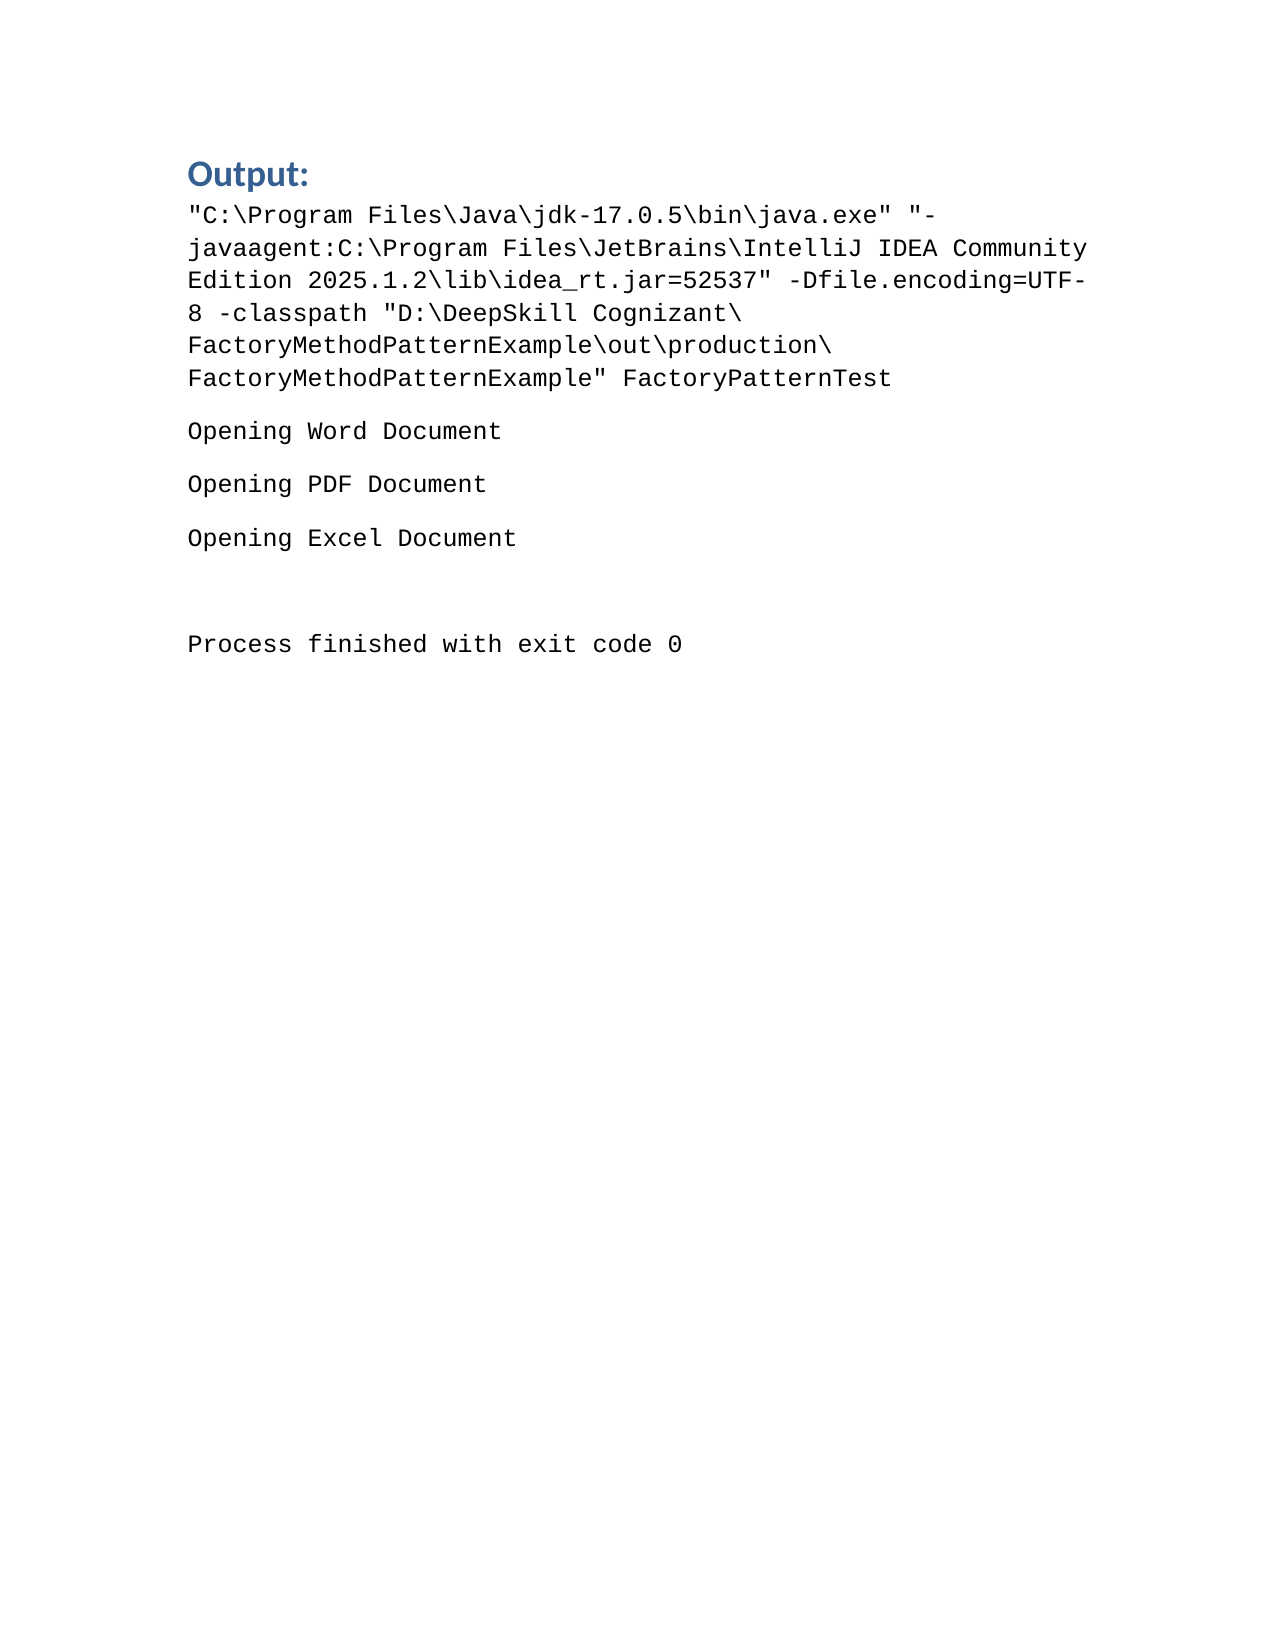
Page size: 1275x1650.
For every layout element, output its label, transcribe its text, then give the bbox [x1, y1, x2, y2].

text "C:\Program Files\Java\jdk-17.0.5\bin\java.exe" "-javaagent:C:\Program Files\JetBrains\IntelliJ IDEA Community Edition 2025.1.2\lib\idea_rt.jar=52537" -Dfile.encoding=UTF-8 -classpath "D:\DeepSkill Cognizant\FactoryMethodPatternExample\out\production\FactoryMethodPatternExample" FactoryPatternTest [187, 203, 1087, 393]
subtitle Output: [187, 150, 1087, 196]
text Process finished with exit code 0 [187, 632, 1087, 660]
text Opening Word Document [187, 418, 1087, 447]
text Opening PDF Document [187, 472, 1087, 500]
text Opening Excel Document [187, 525, 1087, 553]
